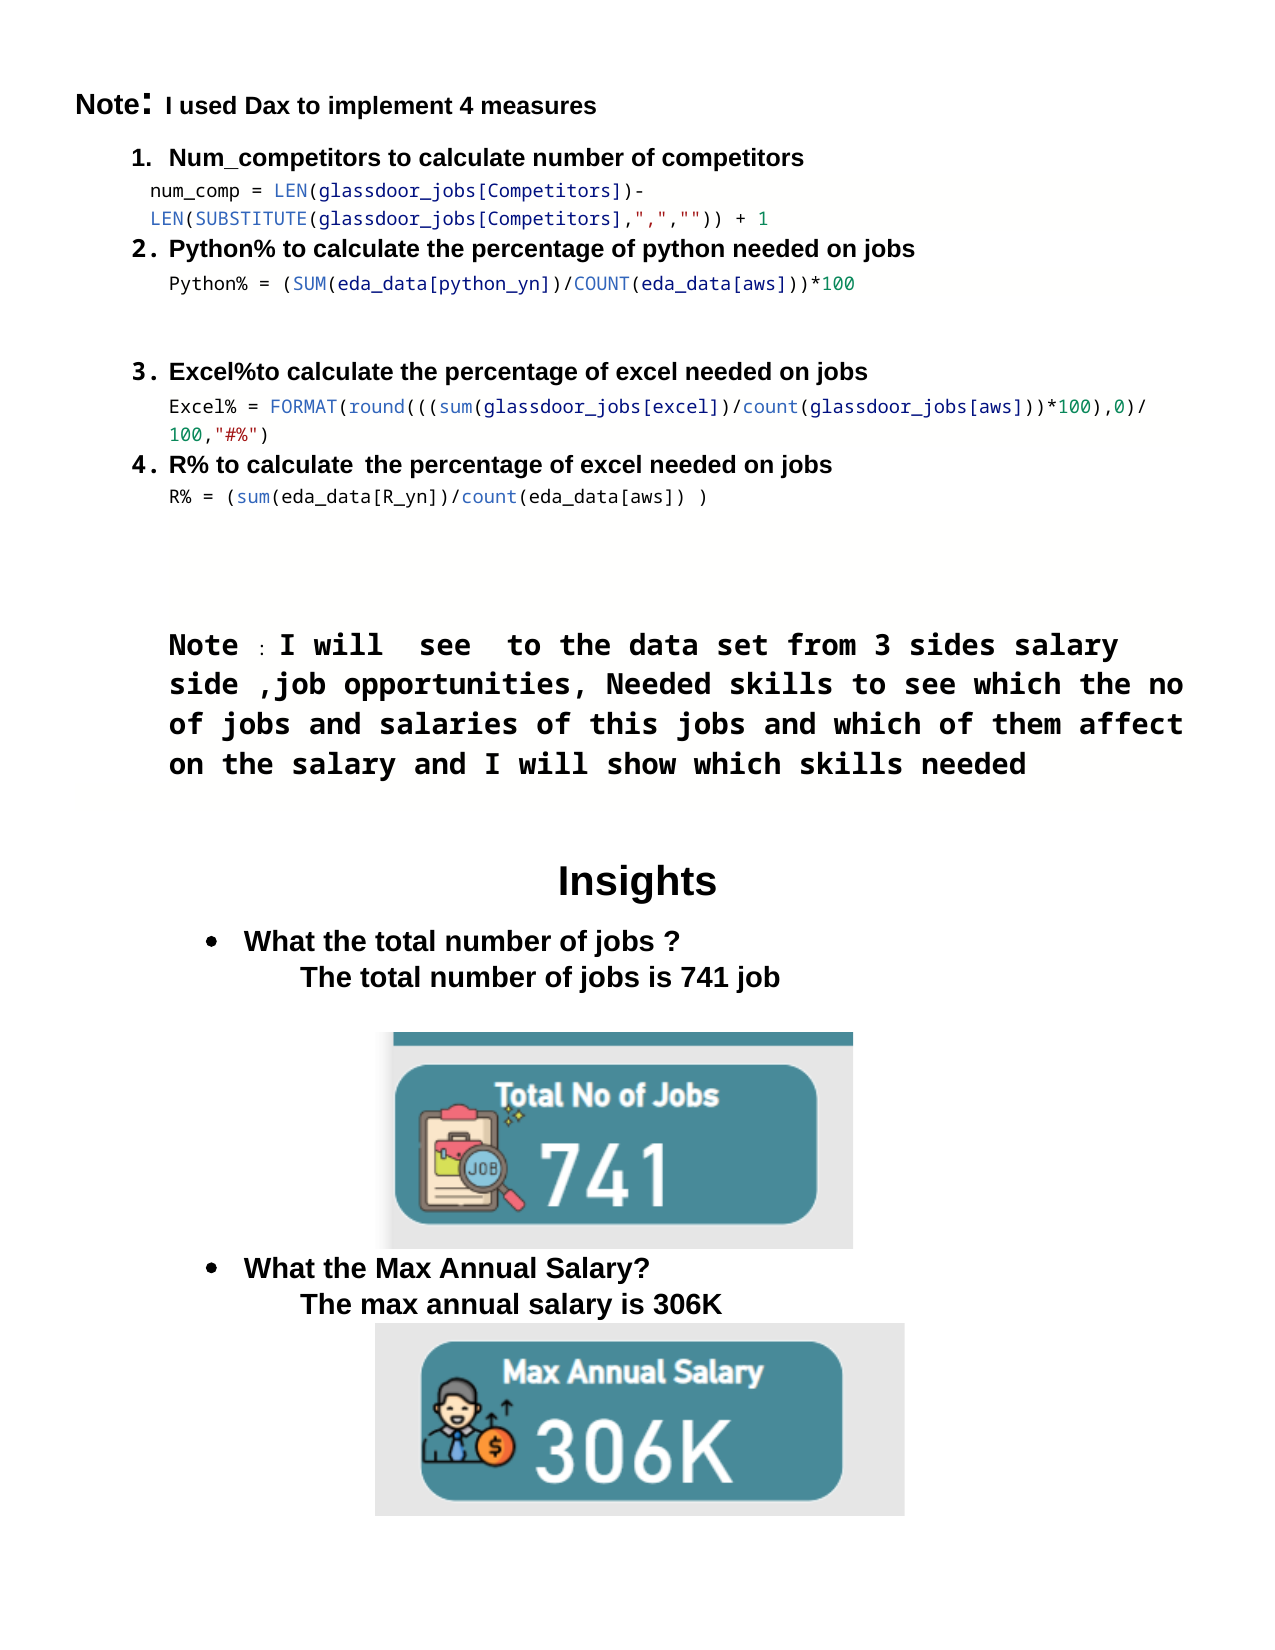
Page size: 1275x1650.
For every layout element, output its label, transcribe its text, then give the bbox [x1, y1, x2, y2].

list The max annual salary is 306K [244, 1287, 1200, 1321]
list Num_competitors to calculate number of competitors [131, 143, 1200, 172]
list What the Max Annual Salary? [206, 1251, 1200, 1284]
picture [375, 1032, 854, 1249]
picture [375, 1323, 905, 1516]
list num_comp = LEN(glassdoor_jobs[Competitors])-LEN(SUBSTITUTE(glassdoor_jobs[Competitors],",","")) + 1 [150, 174, 1200, 231]
list Python% = (SUM(eda_data[python_yn])/COUNT(eda_data[aws]))*100 [169, 267, 1200, 296]
list R% to calculate the percentage of excel needed on jobs [131, 447, 1200, 481]
text Note: I used Dax to implement 4 measures [75, 75, 1200, 123]
list Python% to calculate the percentage of python needed on jobs [131, 231, 1200, 265]
list The total number of jobs is 741 job [244, 961, 1200, 994]
list R% = (sum(eda_data[R_yn])/count(eda_data[aws]) ) [169, 484, 1200, 509]
list What the total number of jobs ? [206, 924, 1200, 958]
text Insights [75, 856, 1200, 904]
list Excel%to calculate the percentage of excel needed on jobs [131, 354, 1200, 388]
list Excel% = FORMAT(round(((sum(glassdoor_jobs[excel])/count(glassdoor_jobs[aws]))*100),0)/100,"#%") [169, 391, 1200, 447]
list Note : I will see to the data set from 3 sides salary side ,job opportunities, Needed skills to see which the no of jobs and salaries of this jobs and which of them affect on the salary and I will show which skills needed [169, 624, 1200, 783]
